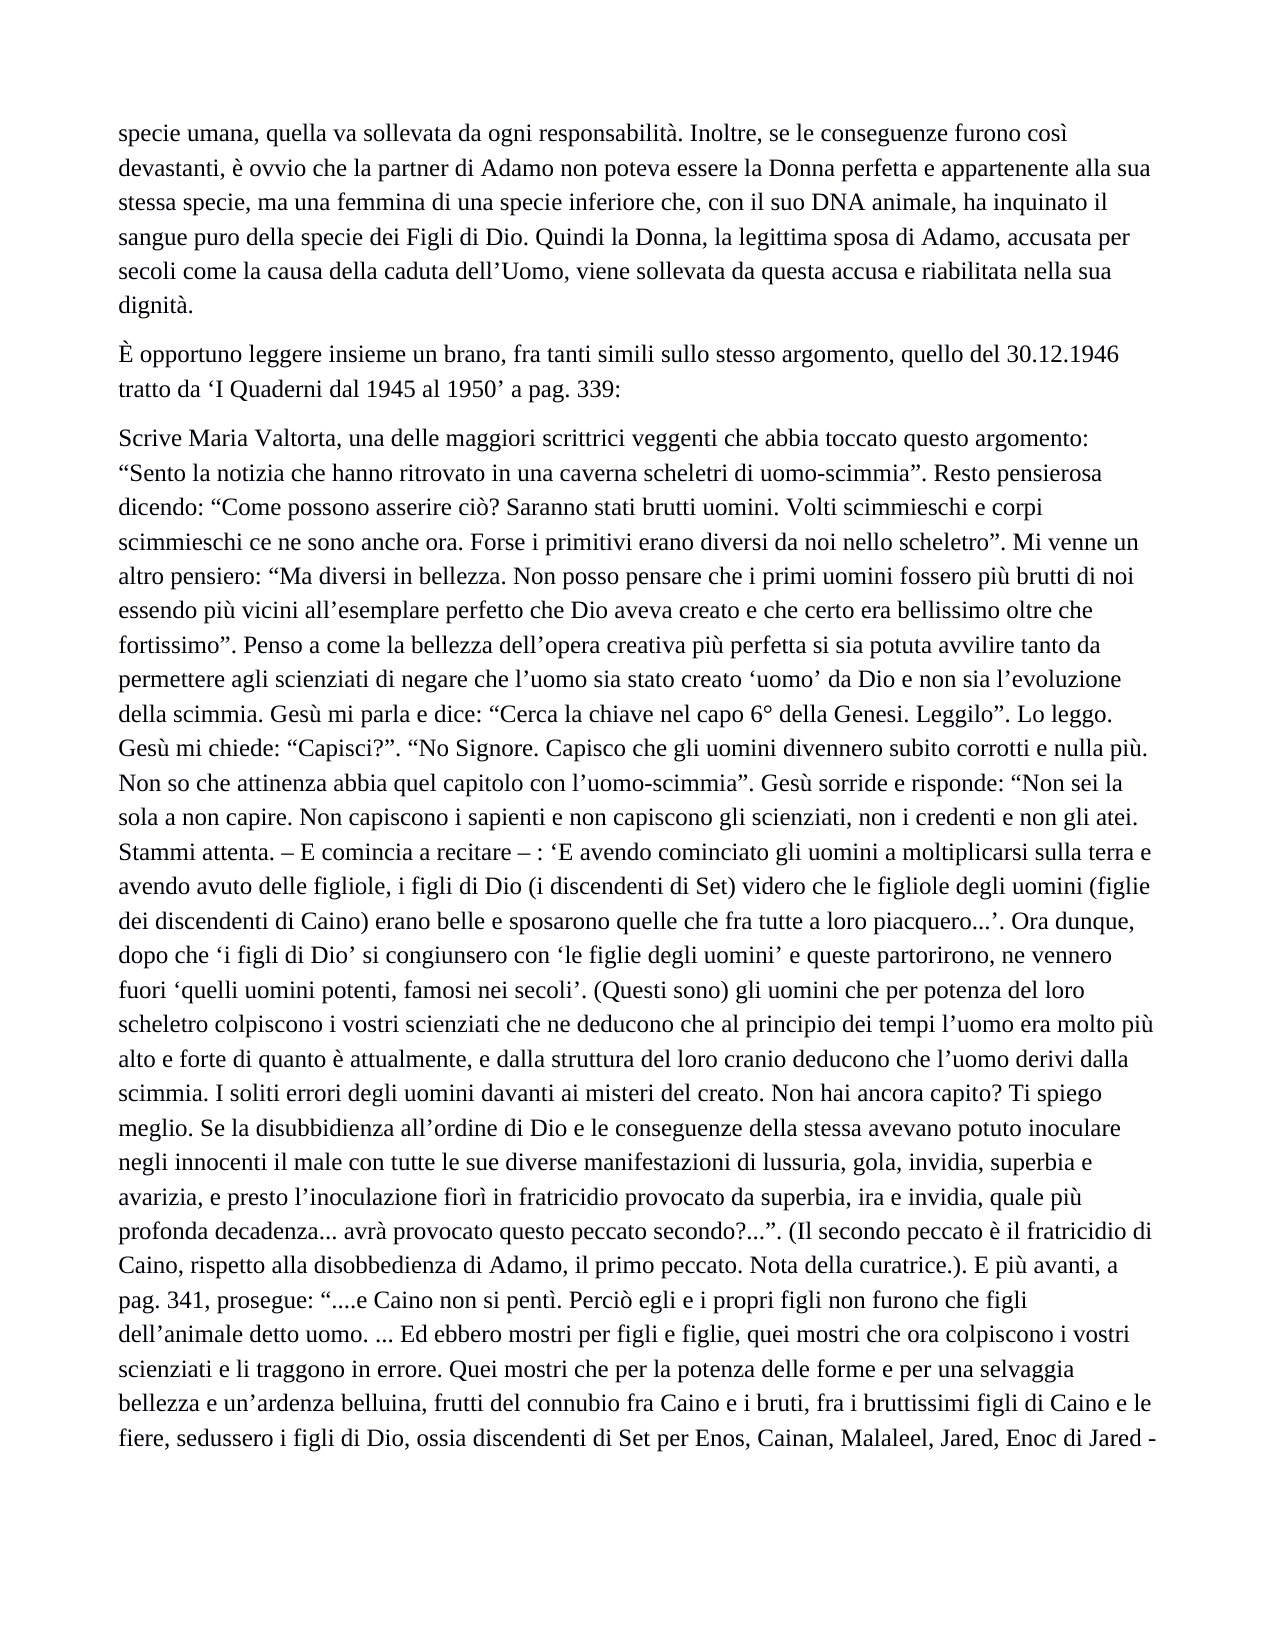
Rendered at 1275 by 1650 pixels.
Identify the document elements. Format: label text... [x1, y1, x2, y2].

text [118, 118, 1157, 319]
text È opportuno leggere insieme un brano, fra tanti simili sullo stesso argomento, quello del 30.12.1946 tratto da ‘I Quaderni dal 1945 al 1950’ a pag. 339: [118, 339, 1157, 403]
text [118, 423, 1157, 1452]
